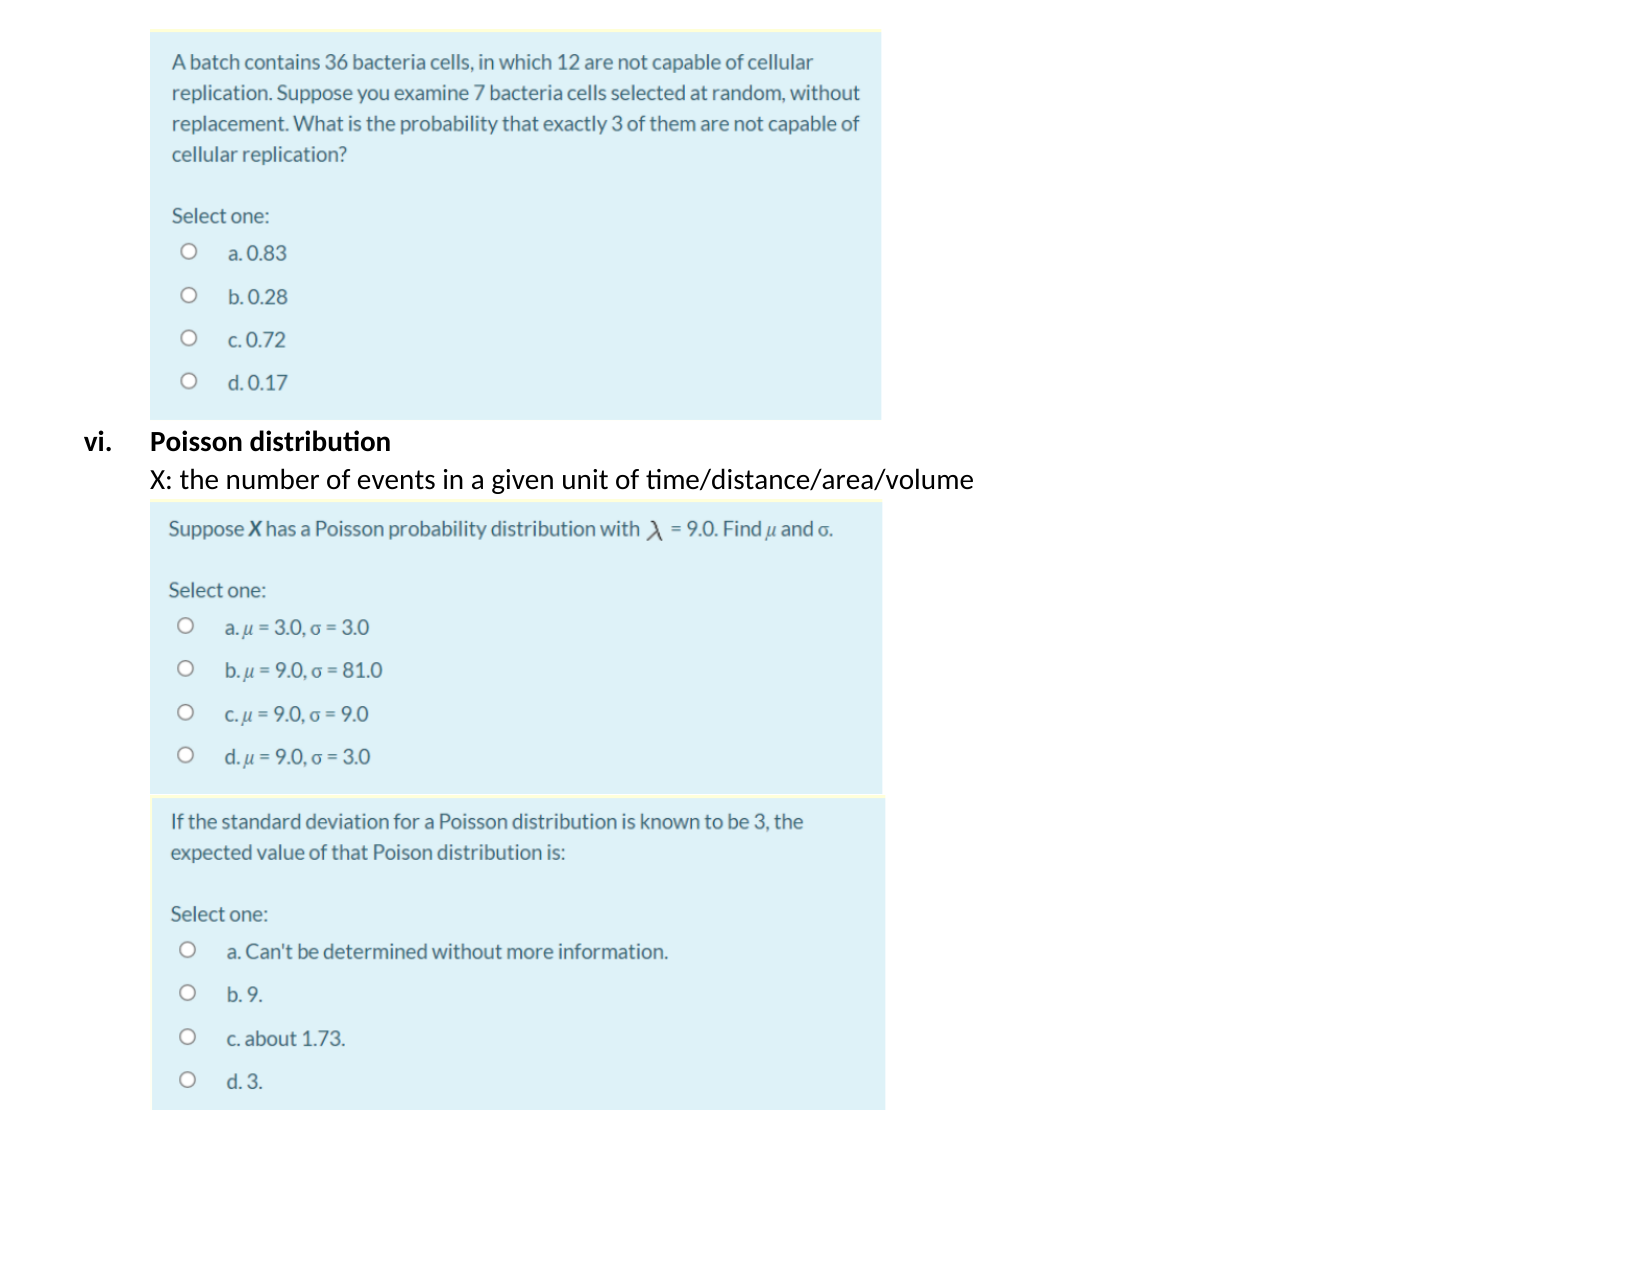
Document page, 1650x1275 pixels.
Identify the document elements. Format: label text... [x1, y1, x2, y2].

picture [150, 795, 886, 1110]
picture [150, 499, 883, 794]
text X: the number of events in a given unit of time/distance/area/volume [75, 461, 1620, 497]
picture [150, 29, 882, 421]
list Poisson distribution [112, 423, 1620, 458]
